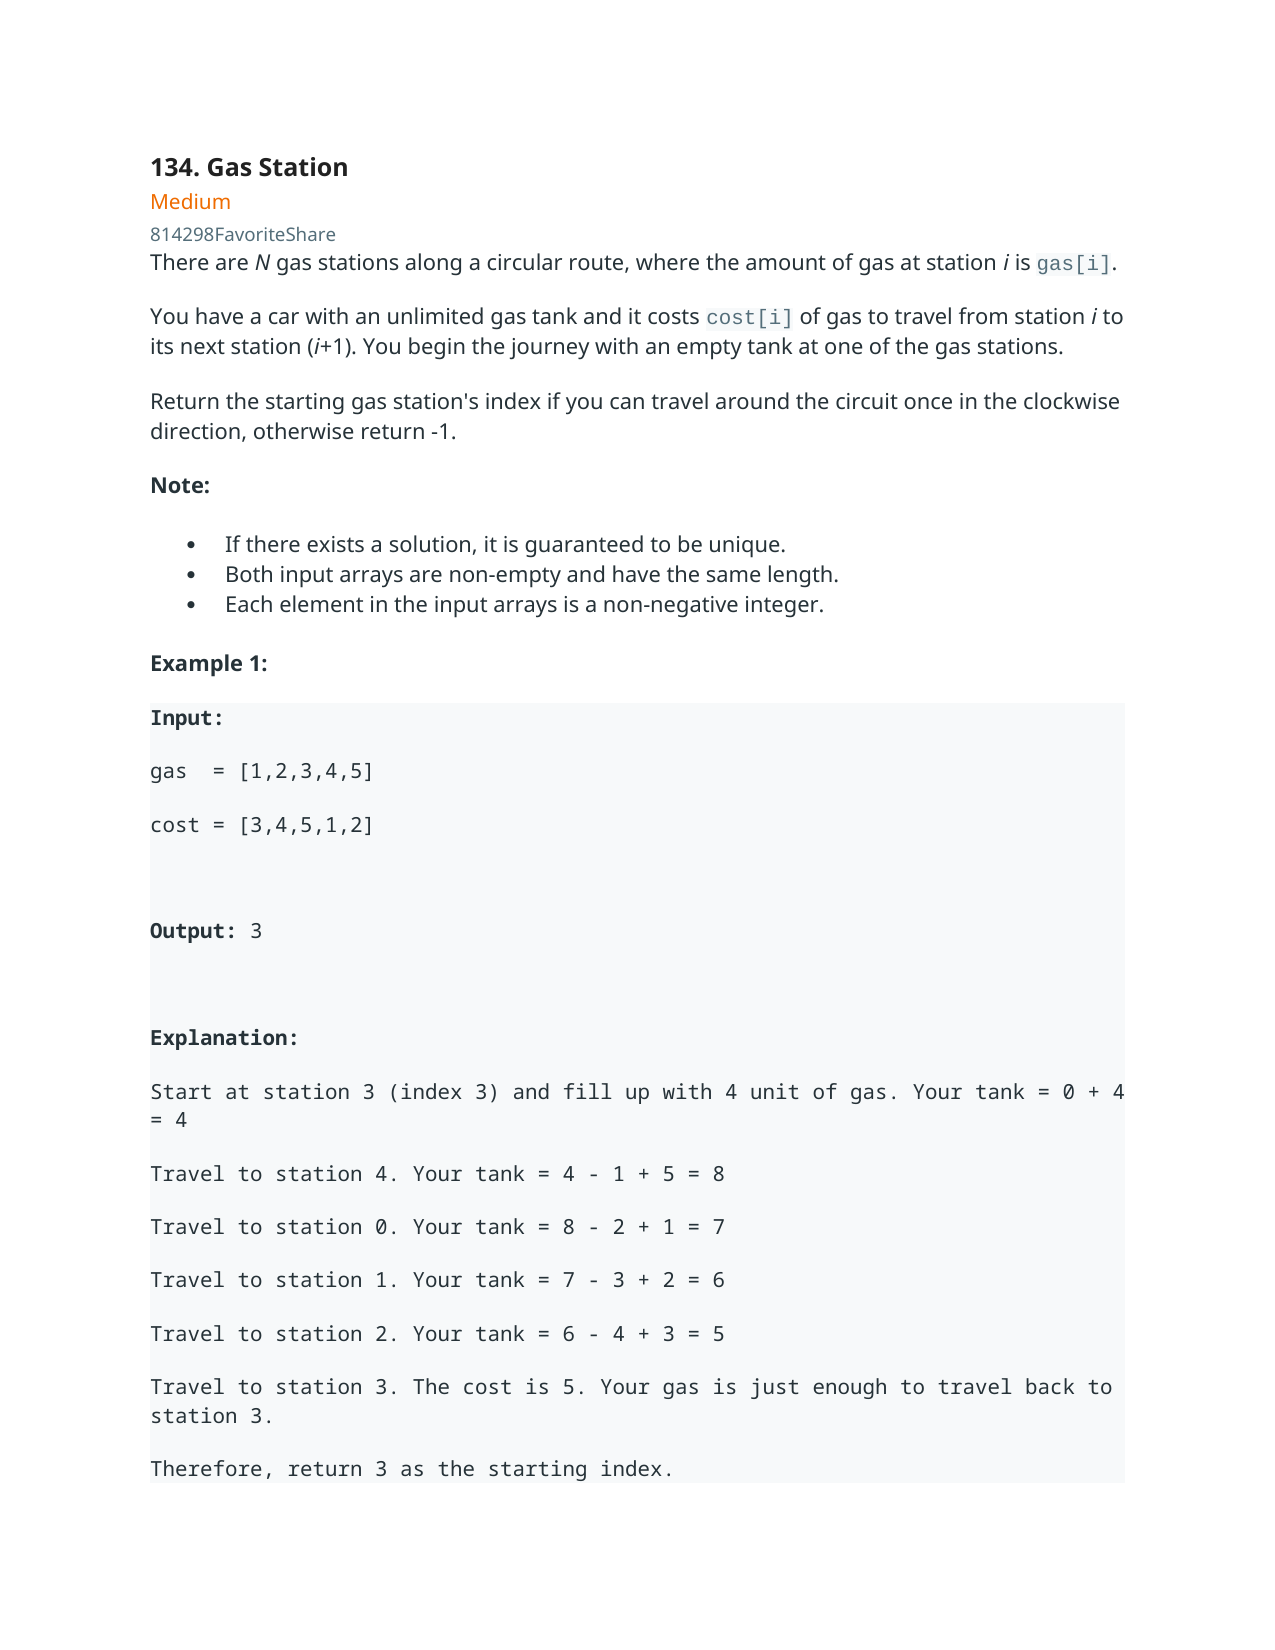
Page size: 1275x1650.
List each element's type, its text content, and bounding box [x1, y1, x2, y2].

text There are N gas stations along a circular route, where the amount of gas at station i is gas[i]. [150, 247, 1125, 276]
text Medium [150, 184, 1125, 215]
text Output: 3 [150, 917, 1125, 945]
text Explanation: [150, 1023, 1125, 1052]
text cost = [3,4,5,1,2] [150, 810, 1125, 838]
list Both input arrays are non-empty and have the same length. [187, 559, 1125, 589]
text 134. Gas Station [150, 150, 1125, 184]
text Return the starting gas station's index if you can travel around the circuit once in the clockwise direction, otherwise return -1. [150, 386, 1125, 446]
text Travel to station 2. Your tank = 6 - 4 + 3 = 5 [150, 1319, 1125, 1347]
text Travel to station 0. Your tank = 8 - 2 + 1 = 7 [150, 1212, 1125, 1241]
text You have a car with an unlimited gas tank and it costs cost[i] of gas to travel from station i to its next station (i+1). You begin the journey with an empty tank at one of the gas stations. [150, 301, 1125, 361]
text gas = [1,2,3,4,5] [150, 756, 1125, 785]
text Example 1: [150, 648, 1125, 678]
text Input: [150, 703, 1125, 731]
text Travel to station 4. Your tank = 4 - 1 + 5 = 8 [150, 1159, 1125, 1187]
list Each element in the input arrays is a non-negative integer. [187, 589, 1125, 619]
text Travel to station 1. Your tank = 7 - 3 + 2 = 6 [150, 1266, 1125, 1294]
text Note: [150, 471, 1125, 500]
text Travel to station 3. The cost is 5. Your gas is just enough to travel back to station 3. [150, 1372, 1125, 1429]
text Therefore, return 3 as the starting index. [150, 1454, 1125, 1483]
text 814298FavoriteShare [150, 215, 1125, 247]
text Start at station 3 (index 3) and fill up with 4 unit of gas. Your tank = 0 + 4 = 4 [150, 1077, 1125, 1134]
list If there exists a solution, it is guaranteed to be unique. [187, 529, 1125, 559]
